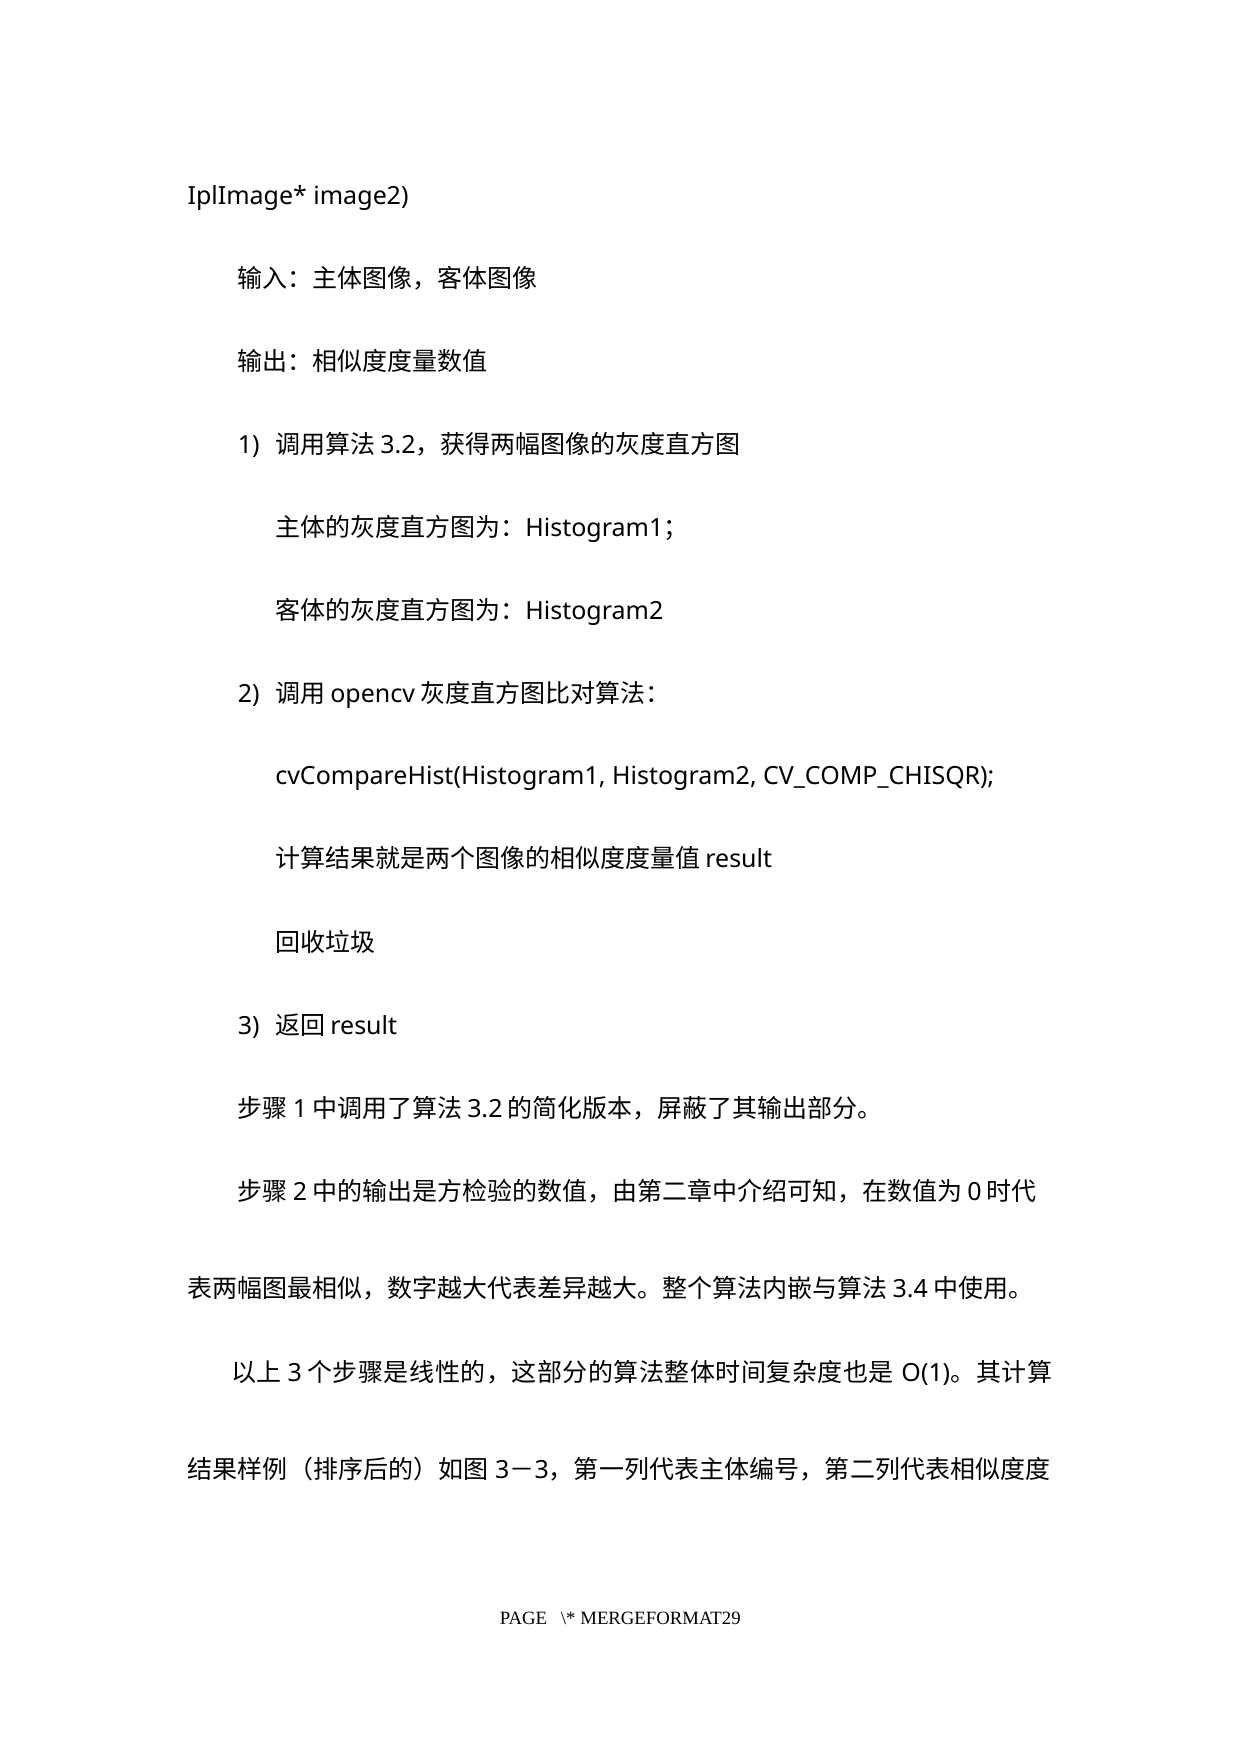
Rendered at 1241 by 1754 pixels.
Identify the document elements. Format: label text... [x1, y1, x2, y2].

text cvCompareHist(Histogram1, Histogram2, CV_COMP_CHISQR); [275, 743, 1053, 808]
text 计算结果就是两个图像的相似度度量值result [275, 824, 1053, 889]
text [187, 1338, 1053, 1500]
list 调用opencv灰度直方图比对算法： [238, 659, 1053, 724]
text 主体的灰度直方图为：Histogram1； [275, 493, 1053, 558]
text 输入：主体图像，客体图像 [194, 244, 1053, 309]
list 调用算法3.2，获得两幅图像的灰度直方图 [238, 410, 1053, 475]
list 返回result [238, 991, 1053, 1056]
text 步骤1中调用了算法3.2的简化版本，屏蔽了其输出部分。 [187, 1074, 1053, 1139]
text 客体的灰度直方图为：Histogram2 [275, 576, 1053, 641]
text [187, 162, 1053, 227]
text 步骤2中的输出是方检验的数值，由第二章中介绍可知，在数值为0时代表两幅图最相似，数字越大代表差异越大。整个算法内嵌与算法3.4中使用。 [187, 1157, 1053, 1319]
text 回收垃圾 [275, 908, 1053, 973]
text 输出：相似度度量数值 [187, 327, 1053, 392]
